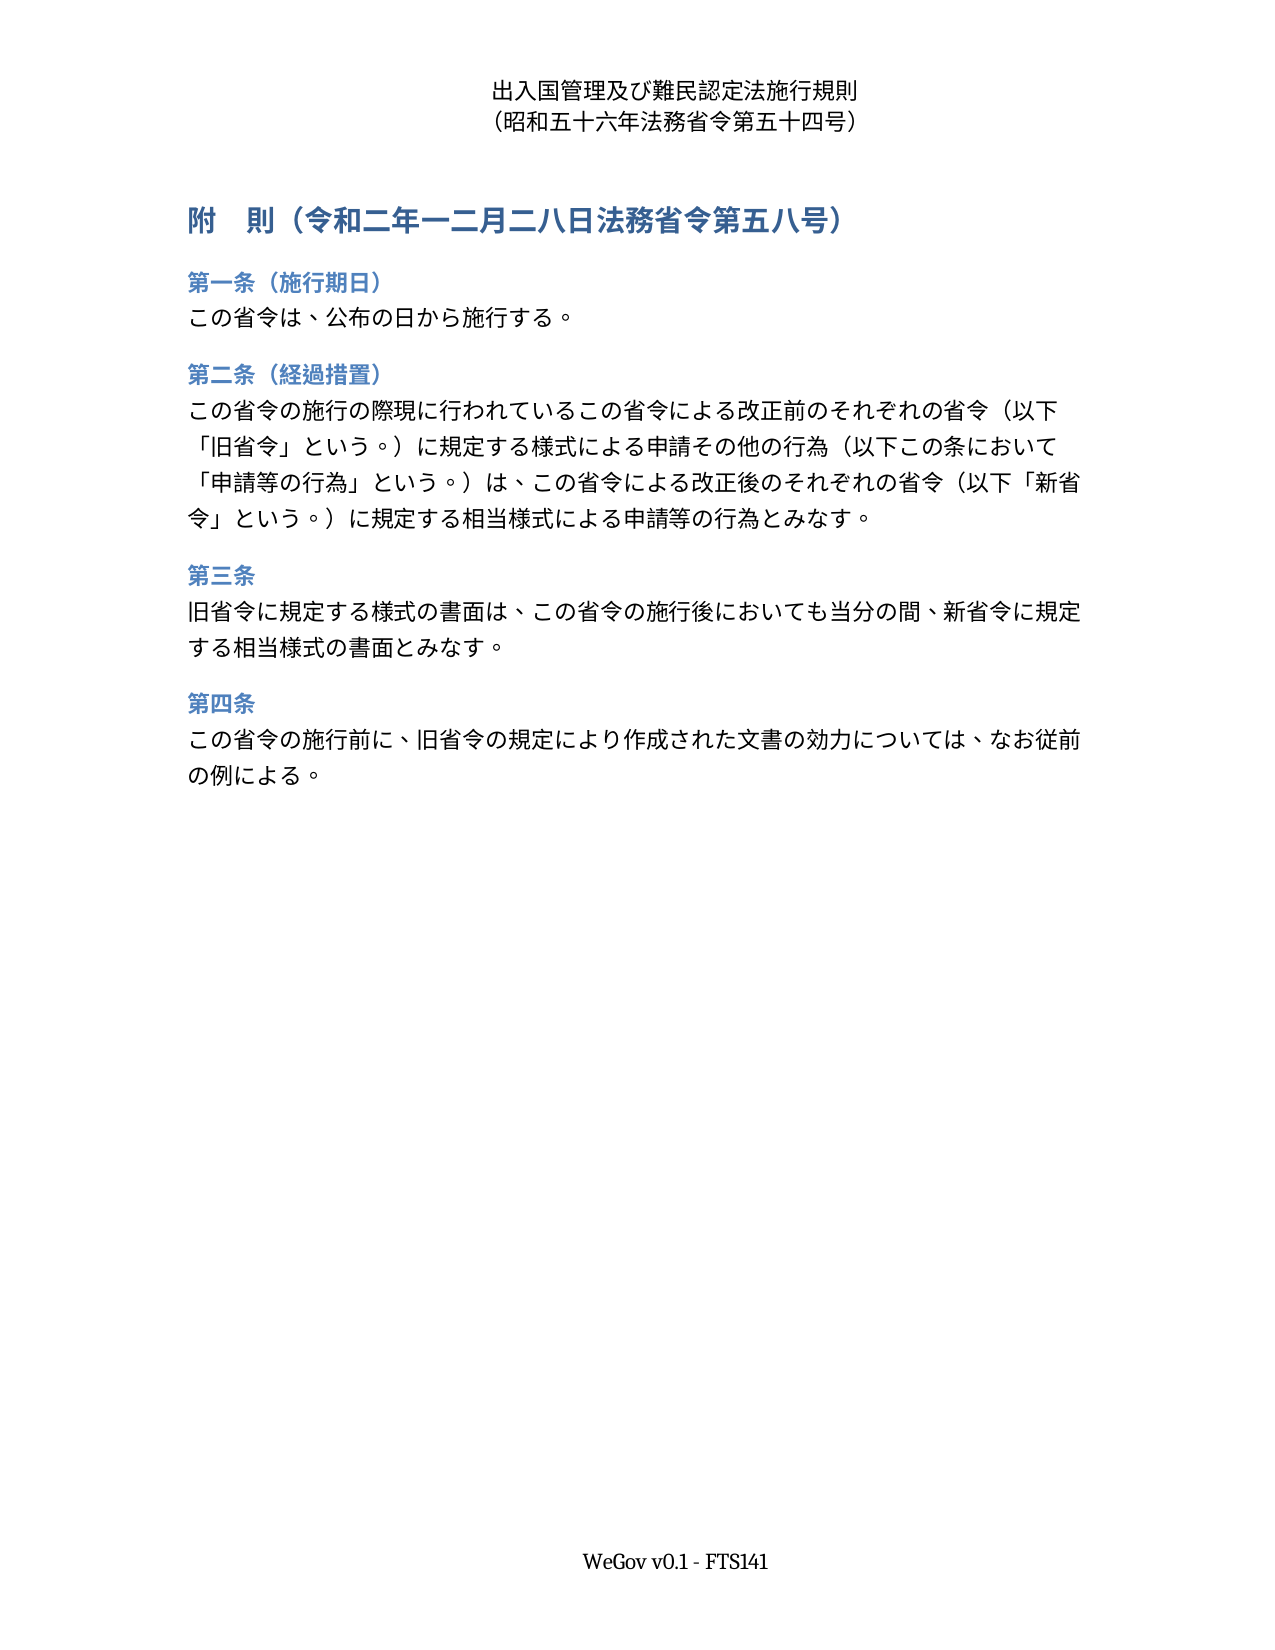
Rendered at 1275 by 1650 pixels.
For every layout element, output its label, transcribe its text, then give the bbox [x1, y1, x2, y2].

text 旧省令に規定する様式の書面は、この省令の施行後においても当分の間、新省令に規定する相当様式の書面とみなす。 [187, 596, 1087, 663]
text この省令の施行の際現に行われているこの省令による改正前のそれぞれの省令（以下「旧省令」という。）に規定する様式による申請その他の行為（以下この条において「申請等の行為」という。）は、この省令による改正後のそれぞれの省令（以下「新省令」という。）に規定する相当様式による申請等の行為とみなす。 [187, 395, 1087, 534]
subtitle 第二条（経過措置） [187, 359, 1087, 390]
text この省令は、公布の日から施行する。 [187, 302, 1087, 334]
subtitle 附 則（令和二年一二月二八日法務省令第五八号） [187, 200, 1087, 240]
subtitle 第一条（施行期日） [187, 266, 1087, 298]
subtitle 第四条 [187, 688, 1087, 719]
subtitle 第三条 [187, 560, 1087, 591]
text この省令の施行前に、旧省令の規定により作成された文書の効力については、なお従前の例による。 [187, 724, 1087, 791]
